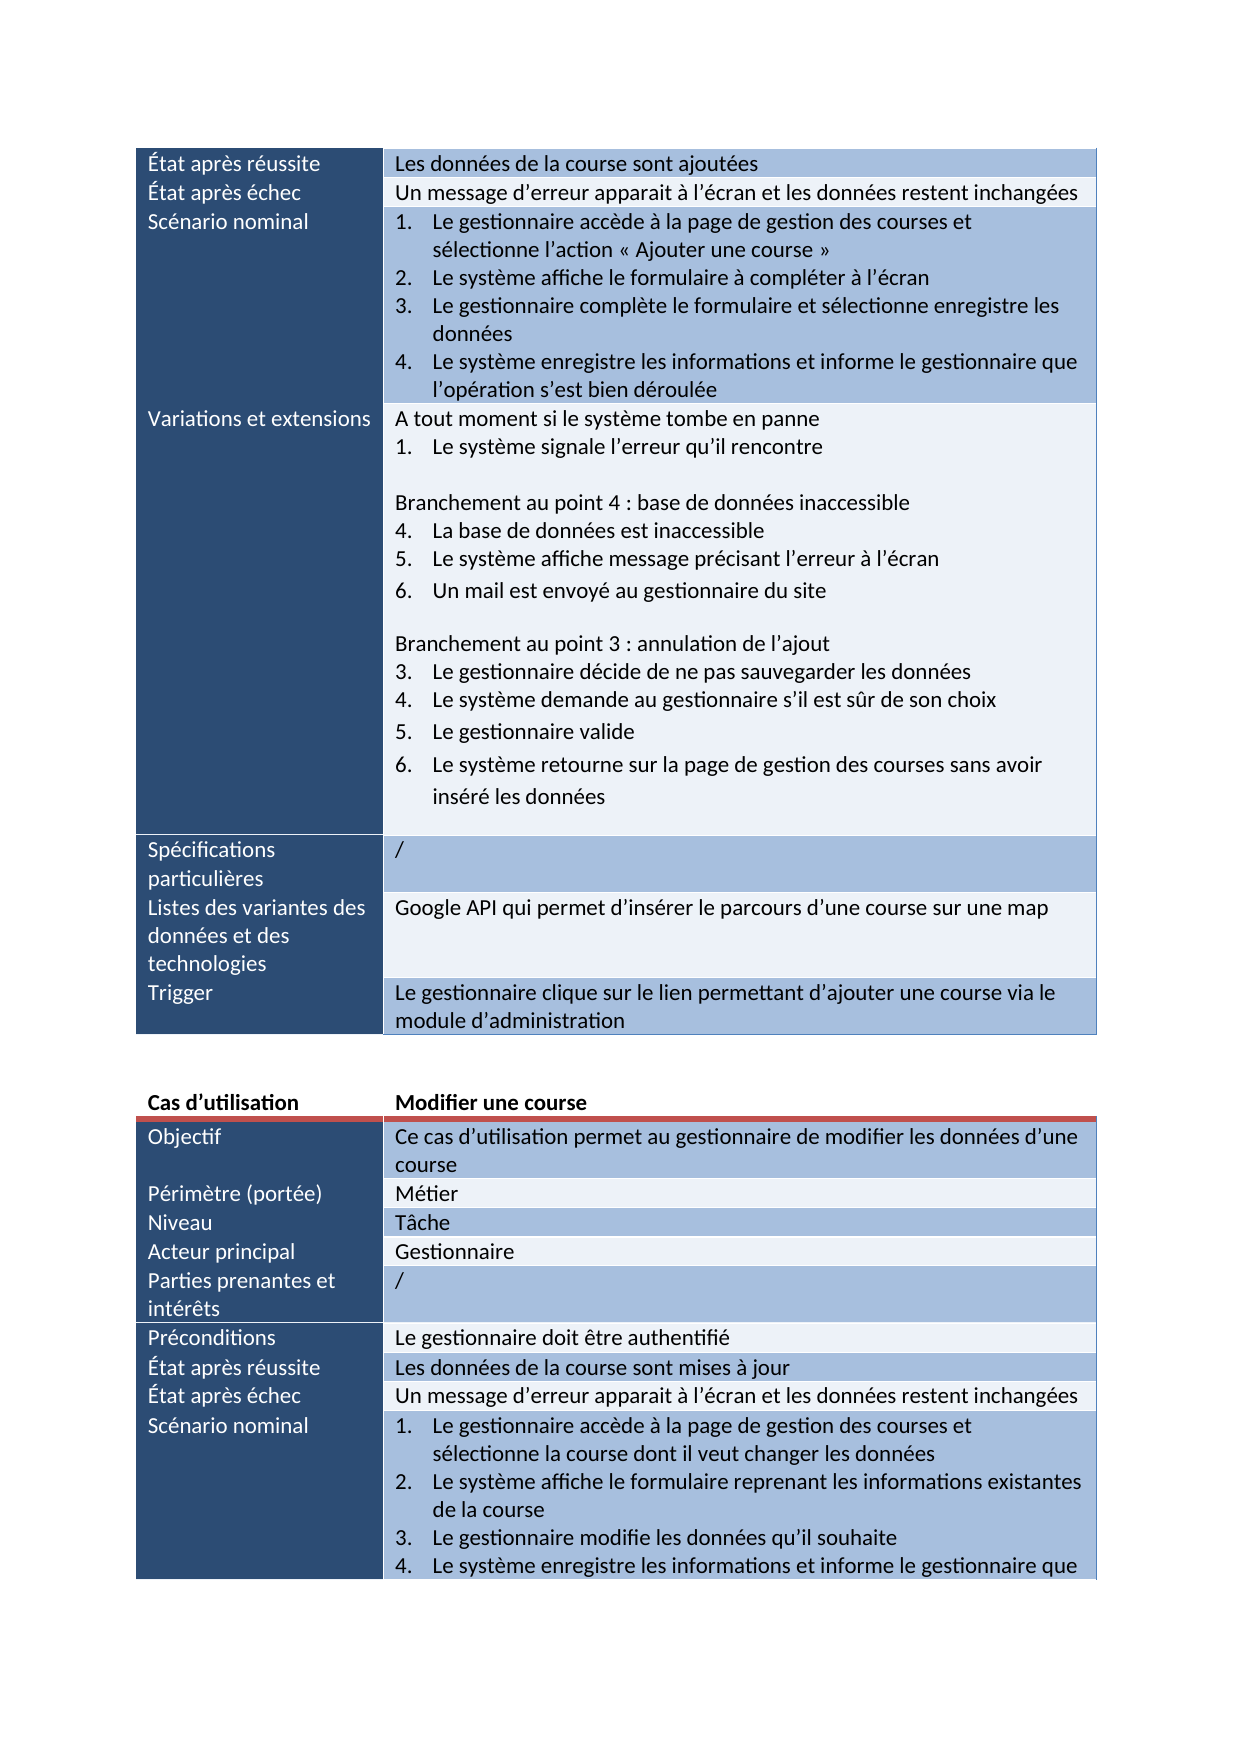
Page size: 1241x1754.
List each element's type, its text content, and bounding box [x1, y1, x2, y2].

table_cell Scénario nominal [136, 1410, 383, 1579]
table_cell Parties prenantes et intérêts [136, 1265, 383, 1322]
table_cell Acteur principal [136, 1236, 383, 1265]
table_cell / [384, 1266, 1096, 1322]
table_cell Gestionnaire [384, 1238, 1096, 1265]
table_cell Objectif [136, 1122, 383, 1178]
table_cell Niveau [136, 1207, 383, 1236]
table_cell Un message d’erreur apparait à l’écran et les données restent inchangées [384, 178, 1096, 206]
table_cell / [384, 836, 1096, 892]
table_cell Un message d’erreur apparait à l’écran et les données restent inchangées [384, 1382, 1096, 1410]
table_cell État après réussite [136, 1352, 383, 1381]
table_cell Préconditions [136, 1323, 383, 1352]
table_cell État après échec [136, 177, 383, 206]
table_cell Spécifications particulières [136, 835, 383, 892]
table_cell Variations et extensions [136, 403, 383, 834]
table_header Modifier une course [384, 1088, 1096, 1116]
table_cell Tâche [384, 1208, 1096, 1236]
table_cell Scénario nominal [136, 206, 383, 403]
table_cell Le gestionnaire doit être authentifié [384, 1324, 1096, 1352]
table_cell Périmètre (portée) [136, 1178, 383, 1207]
table_cell Listes des variantes des données et des technologies [136, 892, 383, 977]
table_cell Google API qui permet d’insérer le parcours d’une course sur une map [384, 893, 1096, 977]
table_cell Ce cas d’utilisation permet au gestionnaire de modifier les données d’une course [384, 1122, 1096, 1178]
table_cell Les données de la course sont mises à jour [384, 1353, 1096, 1381]
table_header Cas d’utilisation [136, 1088, 384, 1116]
table_cell A tout moment si le système tombe en panne Le système signale l’erreur qu’il rencontre Branchement au point 4 : base de données inaccessible La base de données est inaccessible Le système affiche message précisant l’erreur à l’écran Un mail est envoyé au gestionnaire du site Branchement au point 3 : annulation de l’ajout Le gestionnaire décide de ne pas sauvegarder les données Le système demande au gestionnaire s’il est sûr de son choix Le gestionnaire valide Le système retourne sur la page de gestion des courses sans avoir inséré les données [384, 404, 1096, 834]
table_cell Le gestionnaire clique sur le lien permettant d’ajouter une course via le module d’administration [384, 978, 1096, 1034]
table_cell Métier [384, 1179, 1096, 1207]
table_cell État après échec [136, 1381, 383, 1410]
table_cell Le gestionnaire accède à la page de gestion des courses et sélectionne l’action « Ajouter une course » Le système affiche le formulaire à compléter à l’écran Le gestionnaire complète le formulaire et sélectionne enregistre les données Le système enregistre les informations et informe le gestionnaire que l’opération s’est bien déroulée [384, 207, 1096, 403]
table_cell État après réussite [136, 148, 383, 177]
table_cell Les données de la course sont ajoutées [384, 149, 1096, 177]
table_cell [384, 1411, 1096, 1579]
table_cell Trigger [136, 977, 383, 1034]
